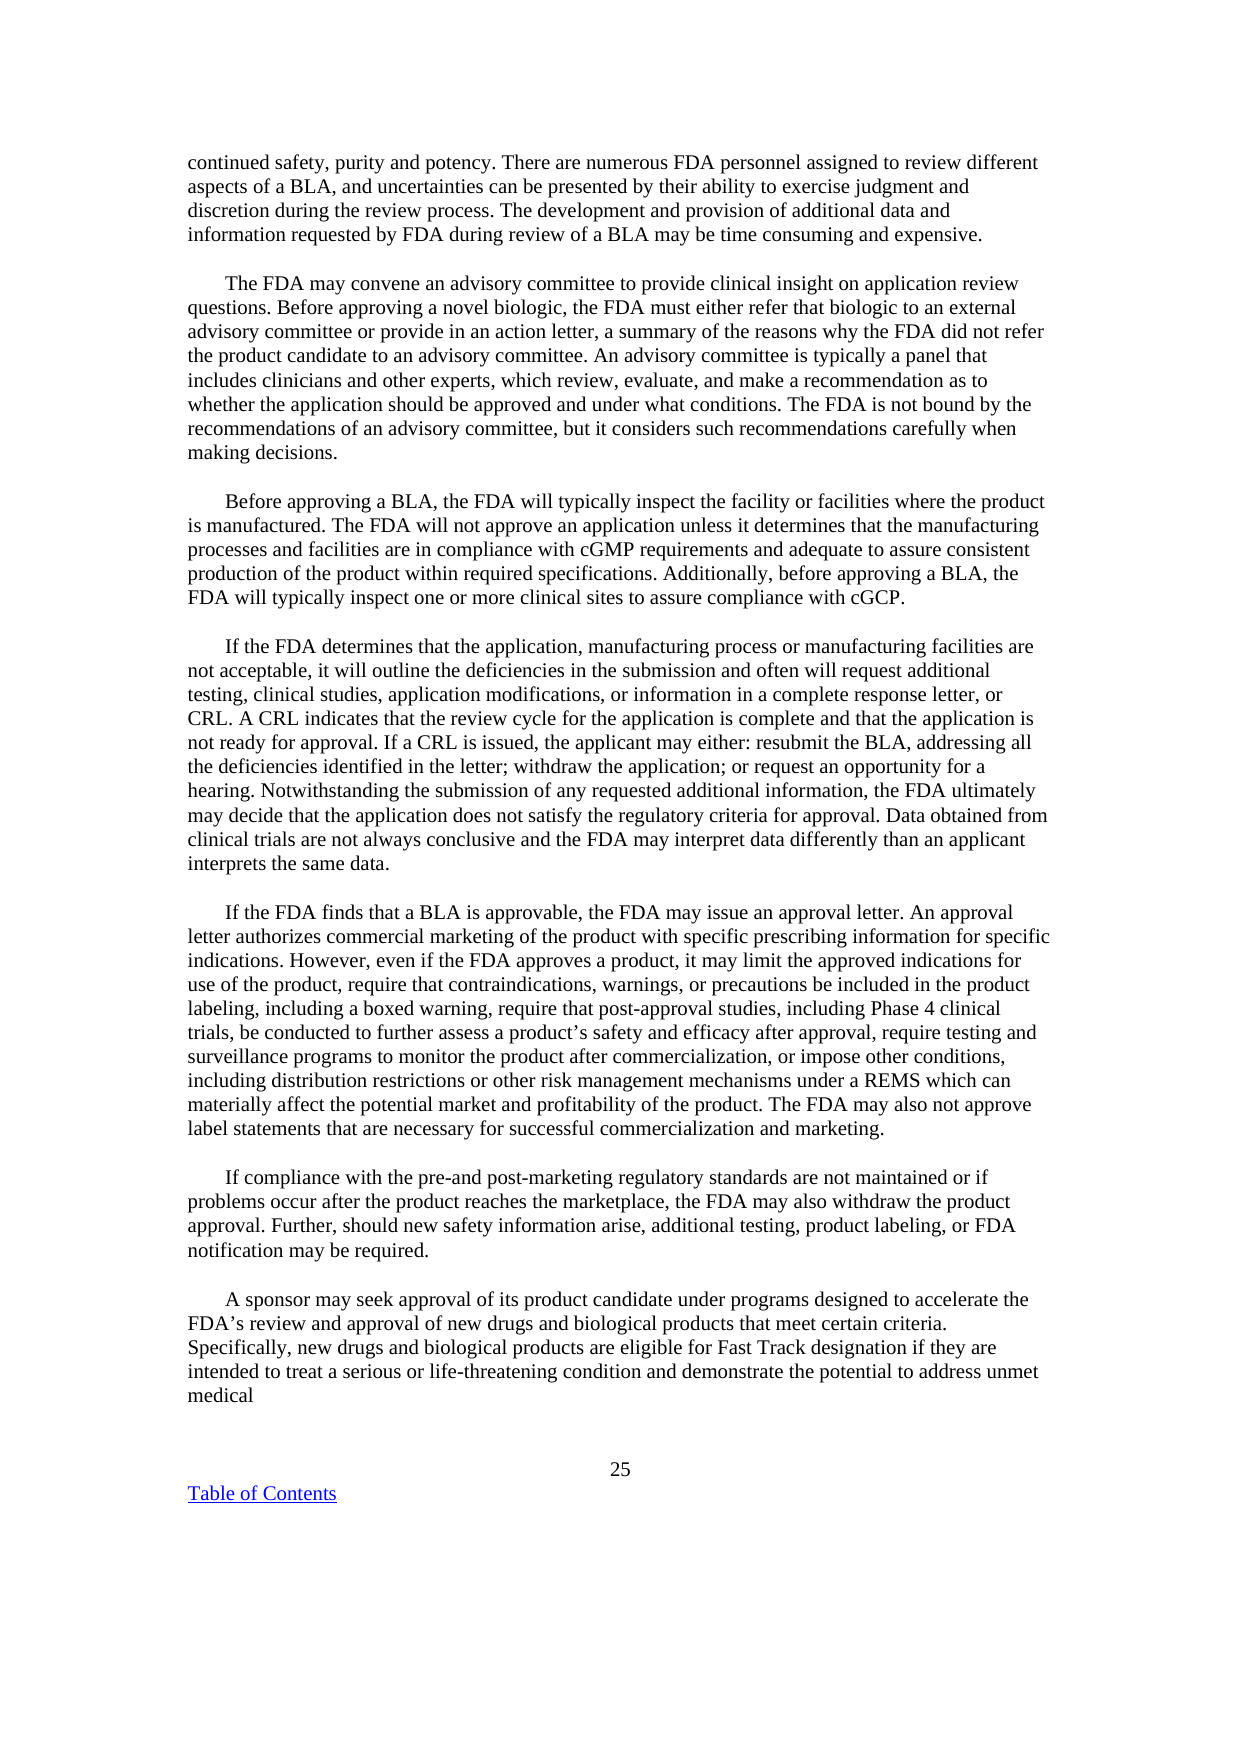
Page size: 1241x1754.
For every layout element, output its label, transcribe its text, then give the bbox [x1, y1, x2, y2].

text A sponsor may seek approval of its product candidate under programs designed to accelerate the FDA’s review and approval of new drugs and biological products that meet certain criteria. Specifically, new drugs and biological products are eligible for Fast Track designation if they are intended to treat a serious or life-threatening condition and demonstrate the potential to address unmet medical [187, 1287, 1053, 1407]
text If the FDA finds that a BLA is approvable, the FDA may issue an approval letter. An approval letter authorizes commercial marketing of the product with specific prescribing information for specific indications. However, even if the FDA approves a product, it may limit the approved indications for use of the product, require that contraindications, warnings, or precautions be included in the product labeling, including a boxed warning, require that post-approval studies, including Phase 4 clinical trials, be conducted to further assess a product’s safety and efficacy after approval, require testing and surveillance programs to monitor the product after commercialization, or impose other conditions, including distribution restrictions or other risk management mechanisms under a REMS which can materially affect the potential market and profitability of the product. The FDA may also not approve label statements that are necessary for successful commercialization and marketing. [187, 900, 1053, 1140]
text 25 [187, 1457, 1053, 1481]
text If compliance with the pre-and post-marketing regulatory standards are not maintained or if problems occur after the product reaches the marketplace, the FDA may also withdraw the product approval. Further, should new safety information arise, additional testing, product labeling, or FDA notification may be required. [187, 1165, 1053, 1262]
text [187, 150, 1053, 246]
text If the FDA determines that the application, manufacturing process or manufacturing facilities are not acceptable, it will outline the deficiencies in the submission and often will request additional testing, clinical studies, application modifications, or information in a complete response letter, or CRL. A CRL indicates that the review cycle for the application is complete and that the application is not ready for approval. If a CRL is issued, the applicant may either: resubmit the BLA, addressing all the deficiencies identified in the letter; withdraw the application; or request an opportunity for a hearing. Notwithstanding the submission of any requested additional information, the FDA ultimately may decide that the application does not satisfy the regulatory criteria for approval. Data obtained from clinical trials are not always conclusive and the FDA may interpret data differently than an applicant interprets the same data. [187, 634, 1053, 875]
text The FDA may convene an advisory committee to provide clinical insight on application review questions. Before approving a novel biologic, the FDA must either refer that biologic to an external advisory committee or provide in an action letter, a summary of the reasons why the FDA did not refer the product candidate to an advisory committee. An advisory committee is typically a panel that includes clinicians and other experts, which review, evaluate, and make a recommendation as to whether the application should be approved and under what conditions. The FDA is not bound by the recommendations of an advisory committee, but it considers such recommendations carefully when making decisions. [187, 271, 1053, 464]
text Table of Contents [187, 1481, 1053, 1505]
text Before approving a BLA, the FDA will typically inspect the facility or facilities where the product is manufactured. The FDA will not approve an application unless it determines that the manufacturing processes and facilities are in compliance with cGMP requirements and adequate to assure consistent production of the product within required specifications. Additionally, before approving a BLA, the FDA will typically inspect one or more clinical sites to assure compliance with cGCP. [187, 489, 1053, 609]
